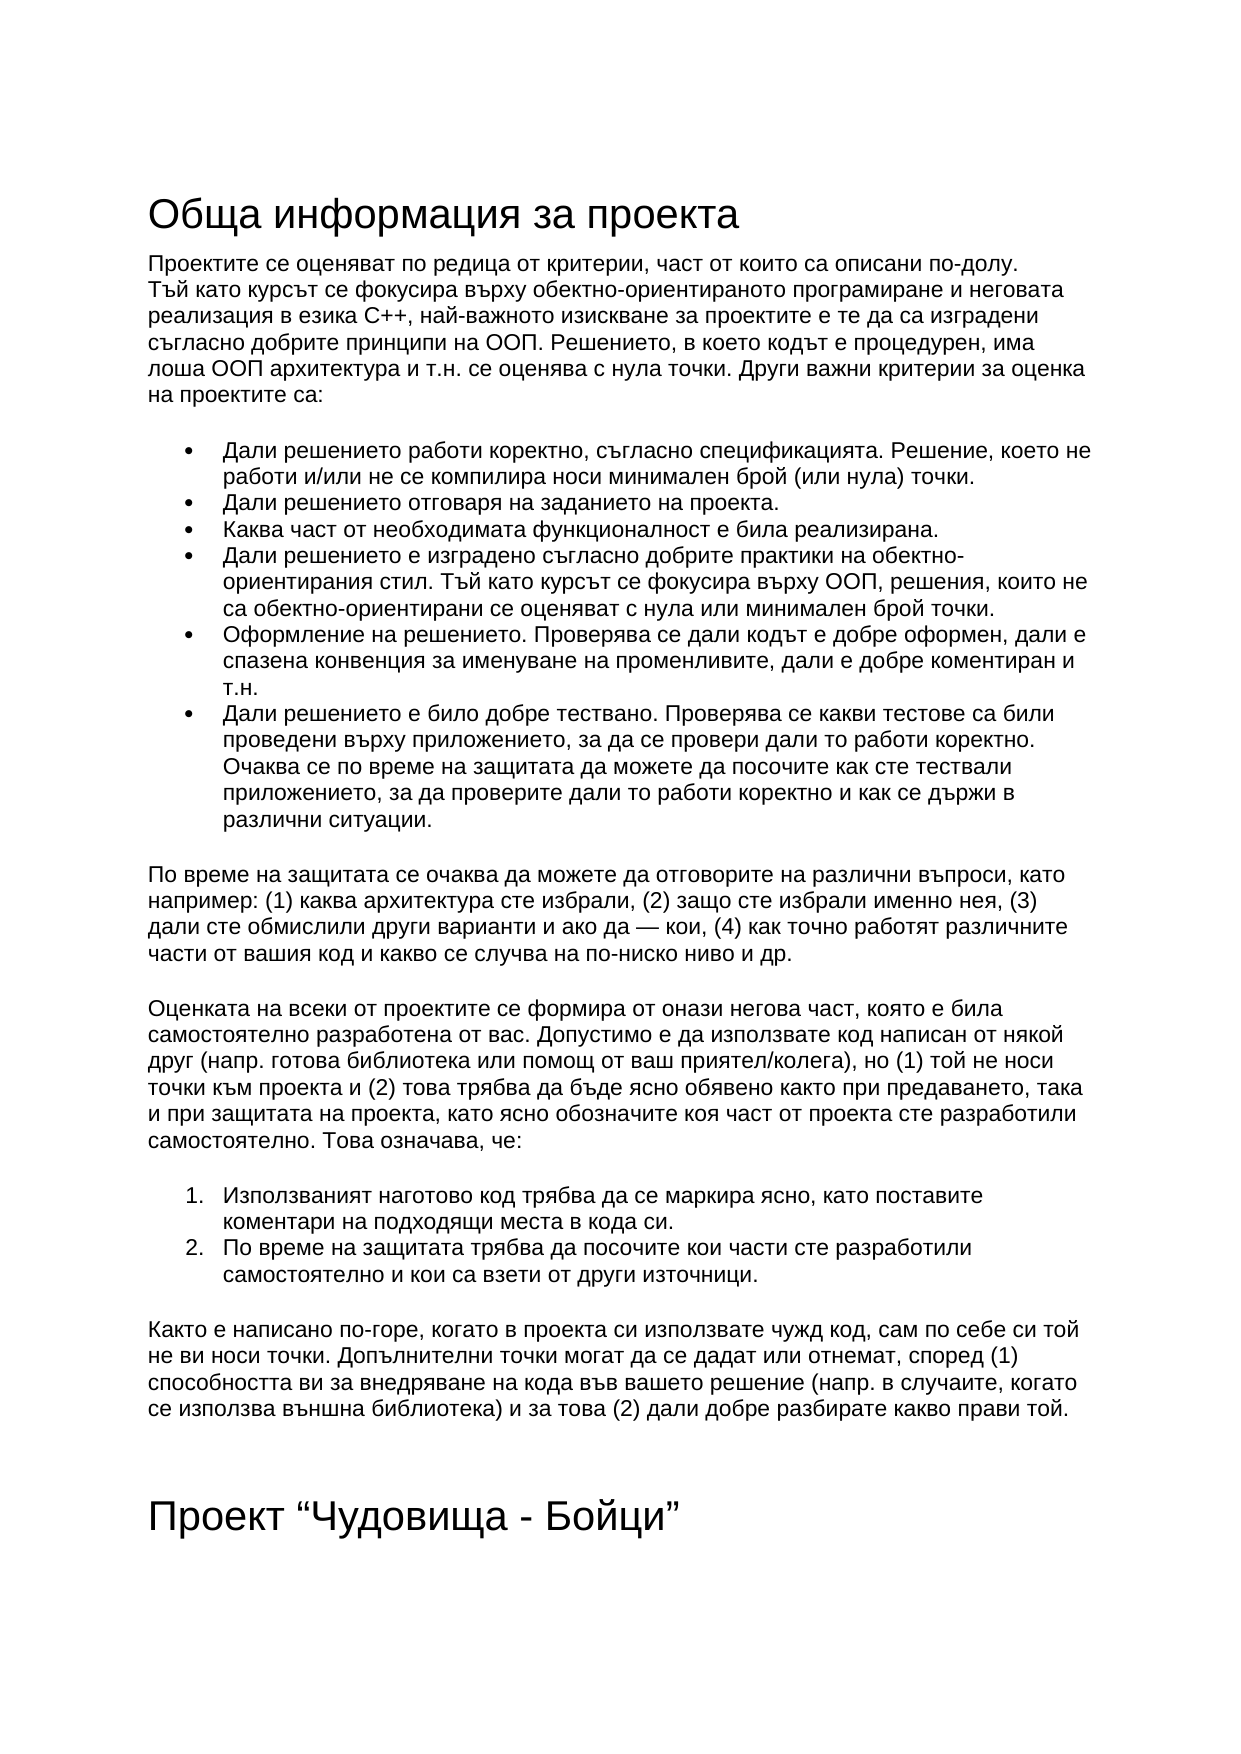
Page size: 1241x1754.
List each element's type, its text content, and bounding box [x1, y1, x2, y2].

text Проектите се оценяват по редица от критерии, част от които са описани по-долу. [148, 250, 1093, 276]
text Тъй като курсът се фокусира върху обектно-ориентираното програмиране и неговата реализация в езика C++, най-важното изискване за проектите е те да са изградени съгласно добрите принципи на ООП. Решението, в което кодът е процедурен, има лоша ООП архитектура и т.н. се оценява с нула точки. Други важни критерии за оценка на проектите са: [148, 276, 1093, 408]
text По време на защитата се очаква да можете да отговорите на различни въпроси, като например: (1) каква архитектура сте избрали, (2) защо сте избрали именно нея, (3) дали сте обмислили други варианти и ако да — кои, (4) как точно работят различните части от вашия код и какво се случва на по-ниско ниво и др. [148, 861, 1093, 966]
list Дали решението отговаря на заданието на проекта. [185, 489, 1093, 516]
list По време на защитата трябва да посочите кои части сте разработили самостоятелно и кои са взети от други източници. [185, 1234, 1093, 1287]
text Както е написано по-горе, когато в проекта си използвате чужд код, сам по себе си той не ви носи точки. Допълнителни точки могат да се дадат или отнемат, според (1) способността ви за внедряване на кода във вашето решение (напр. в случаите, когато се използва външна библиотека) и за това (2) дали добре разбирате какво прави той. [148, 1316, 1093, 1421]
list Използваният наготово код трябва да се маркира ясно, като поставите коментари на подходящи места в кода си. [185, 1182, 1093, 1234]
list Оформление на решението. Проверява се дали кодът е добре оформен, дали е спазена конвенция за именуване на променливите, дали е добре коментиран и т.н. [185, 621, 1093, 700]
list Дали решението е било добре тествано. Проверява се какви тестове са били проведени върху приложението, за да се провери дали то работи коректно. Очаква се по време на защитата да можете да посочите как сте тествали приложението, за да проверите дали то работи коректно и как се държи в различни ситуации. [185, 700, 1093, 832]
list Дали решението е изградено съгласно добрите практики на обектно-ориентирания стил. Тъй като курсът се фокусира върху ООП, решения, които не са обектно-ориентирани се оценяват с нула или минимален брой точки. [185, 542, 1093, 621]
text Проект “Чудовища - Бойци” [148, 1492, 1093, 1539]
list Дали решението работи коректно, съгласно спецификацията. Решение, което не работи и/или не се компилира носи минимален брой (или нула) точки. [185, 437, 1093, 489]
text Обща информация за проекта [148, 189, 1093, 237]
text Оценката на всеки от проектите се формира от онази негова част, която е била самостоятелно разработена от вас. Допустимо е да използвате код написан от някой друг (напр. готова библиотека или помощ от ваш приятел/колега), но (1) той не носи точки към проекта и (2) това трябва да бъде ясно обявено както при предаването, така и при защитата на проекта, като ясно обозначите коя част от проекта сте разработили самостоятелно. Това означава, че: [148, 995, 1093, 1153]
list Каква част от необходимата функционалност е била реализирана. [185, 516, 1093, 542]
